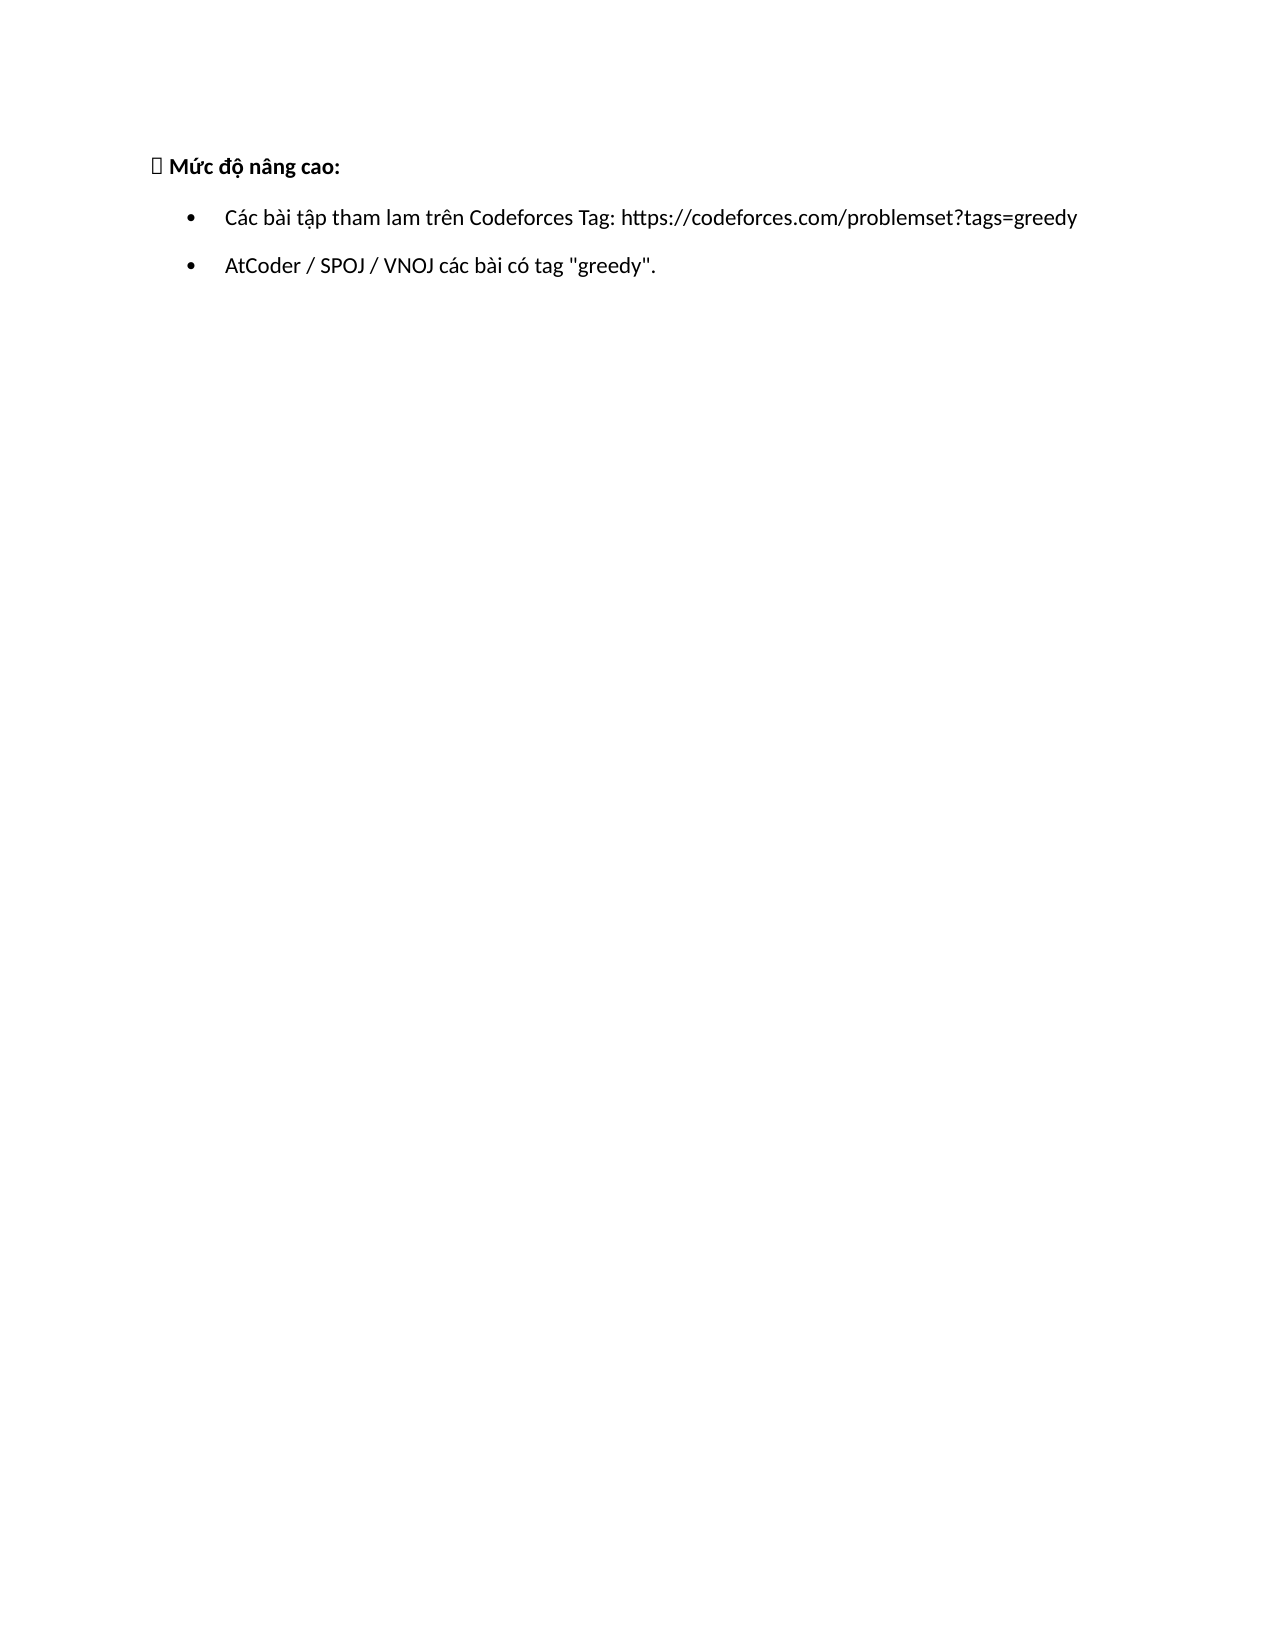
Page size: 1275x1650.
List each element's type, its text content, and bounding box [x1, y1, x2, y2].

list AtCoder / SPOJ / VNOJ các bài có tag "greedy". [187, 251, 1125, 279]
list Các bài tập tham lam trên Codeforces Tag: https://codeforces.com/problemset?tags=greedy [187, 203, 1125, 231]
text 🔴 Mức độ nâng cao: [150, 150, 1125, 181]
